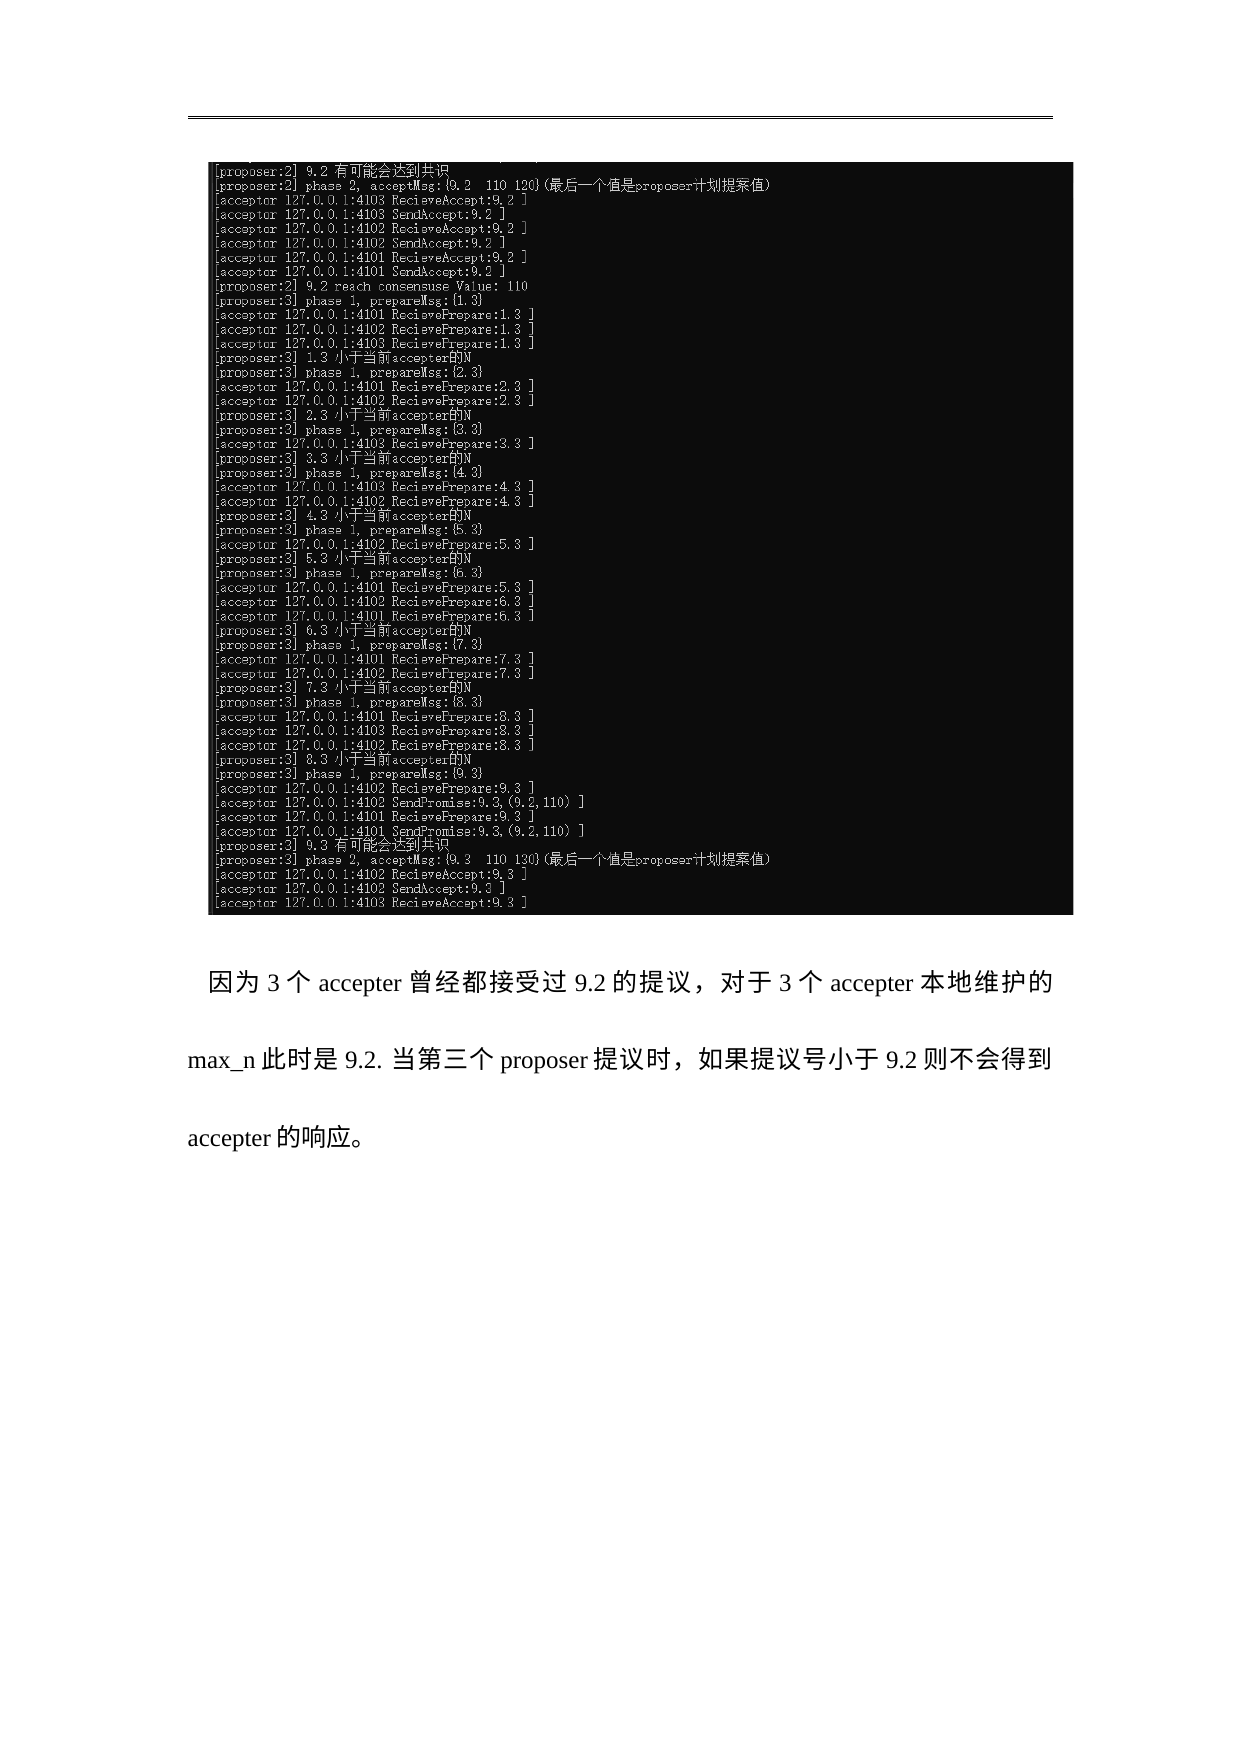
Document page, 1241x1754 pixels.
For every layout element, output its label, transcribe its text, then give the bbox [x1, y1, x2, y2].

text 因为3个accepter曾经都接受过9.2的提议，对于3个accepter本地维护的max_n此时是9.2. 当第三个proposer提议时，如果提议号小于9.2则不会得到accepter的响应。 [187, 948, 1053, 1168]
picture [208, 162, 1074, 915]
